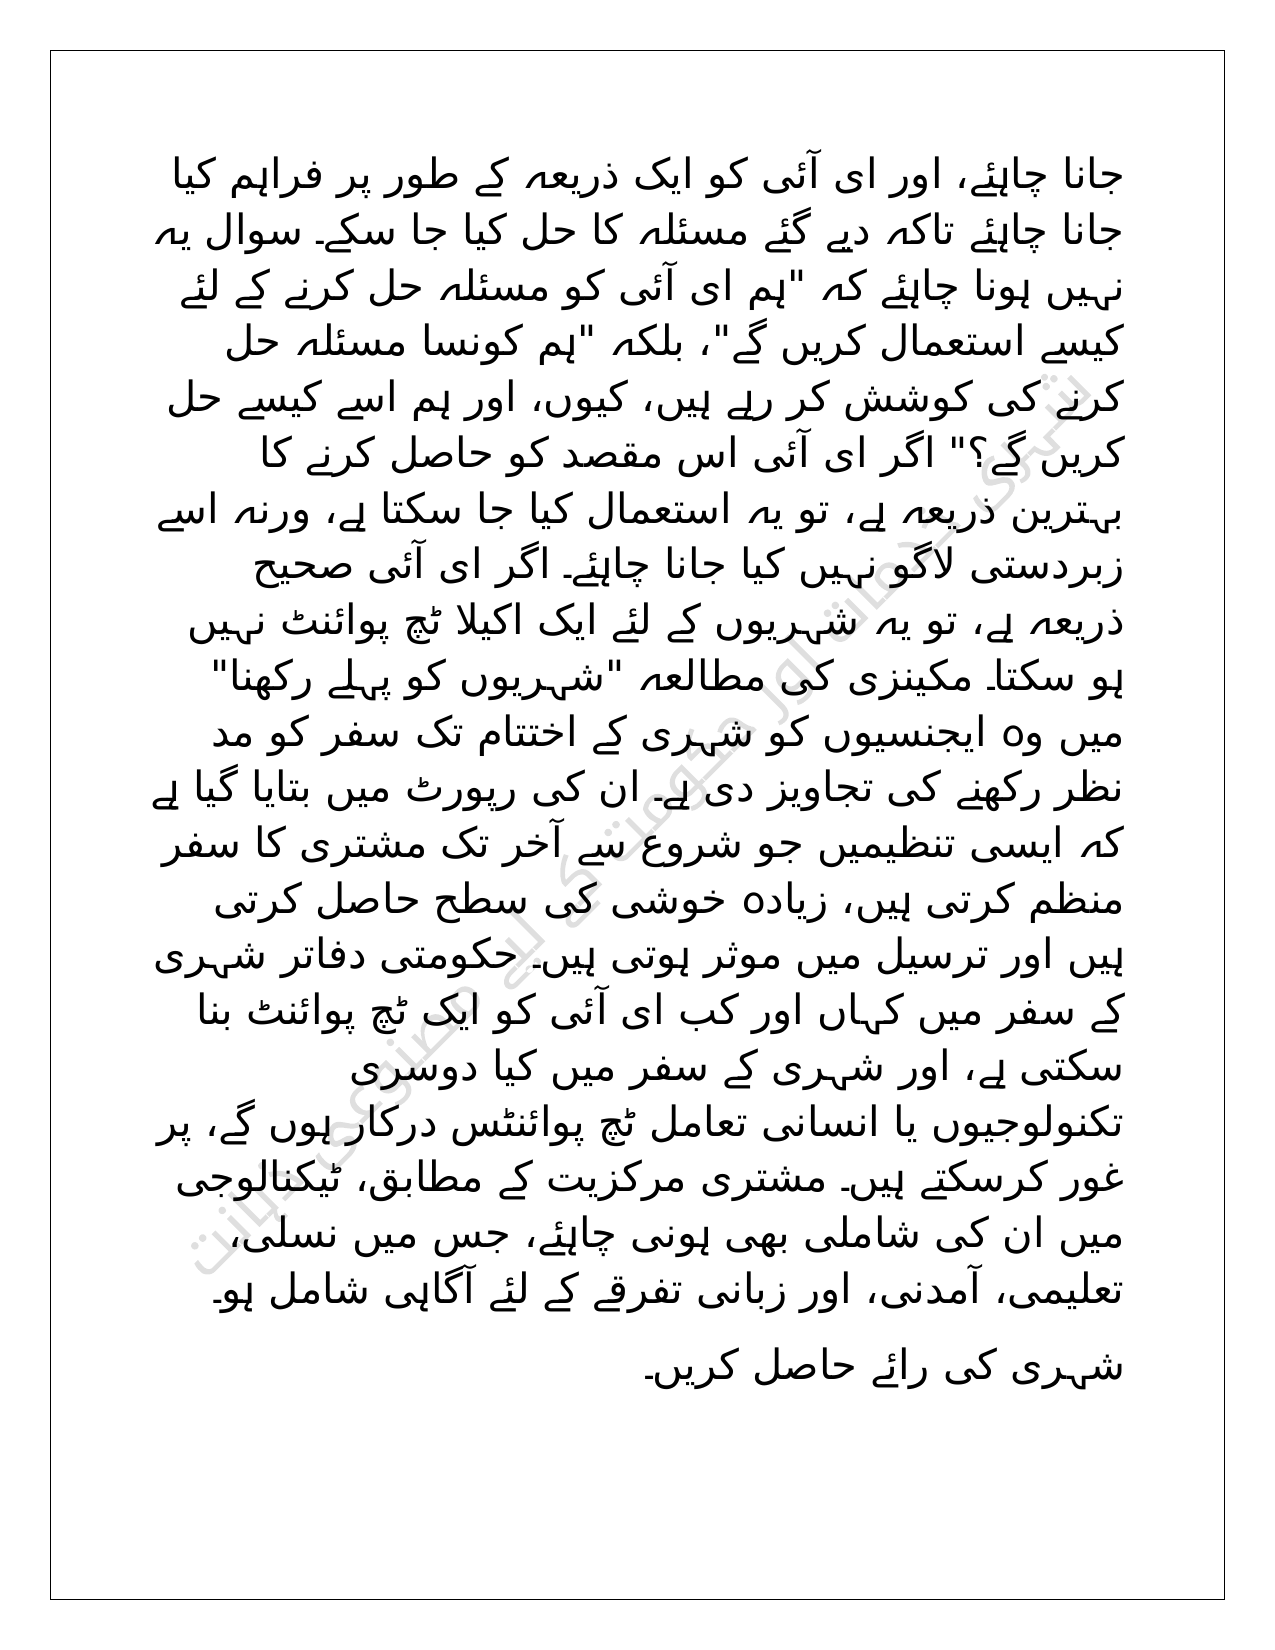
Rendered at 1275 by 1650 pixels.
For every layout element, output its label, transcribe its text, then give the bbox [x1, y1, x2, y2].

text شہری کی رائے حاصل کریں۔ [150, 1341, 1125, 1390]
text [150, 150, 1125, 1313]
